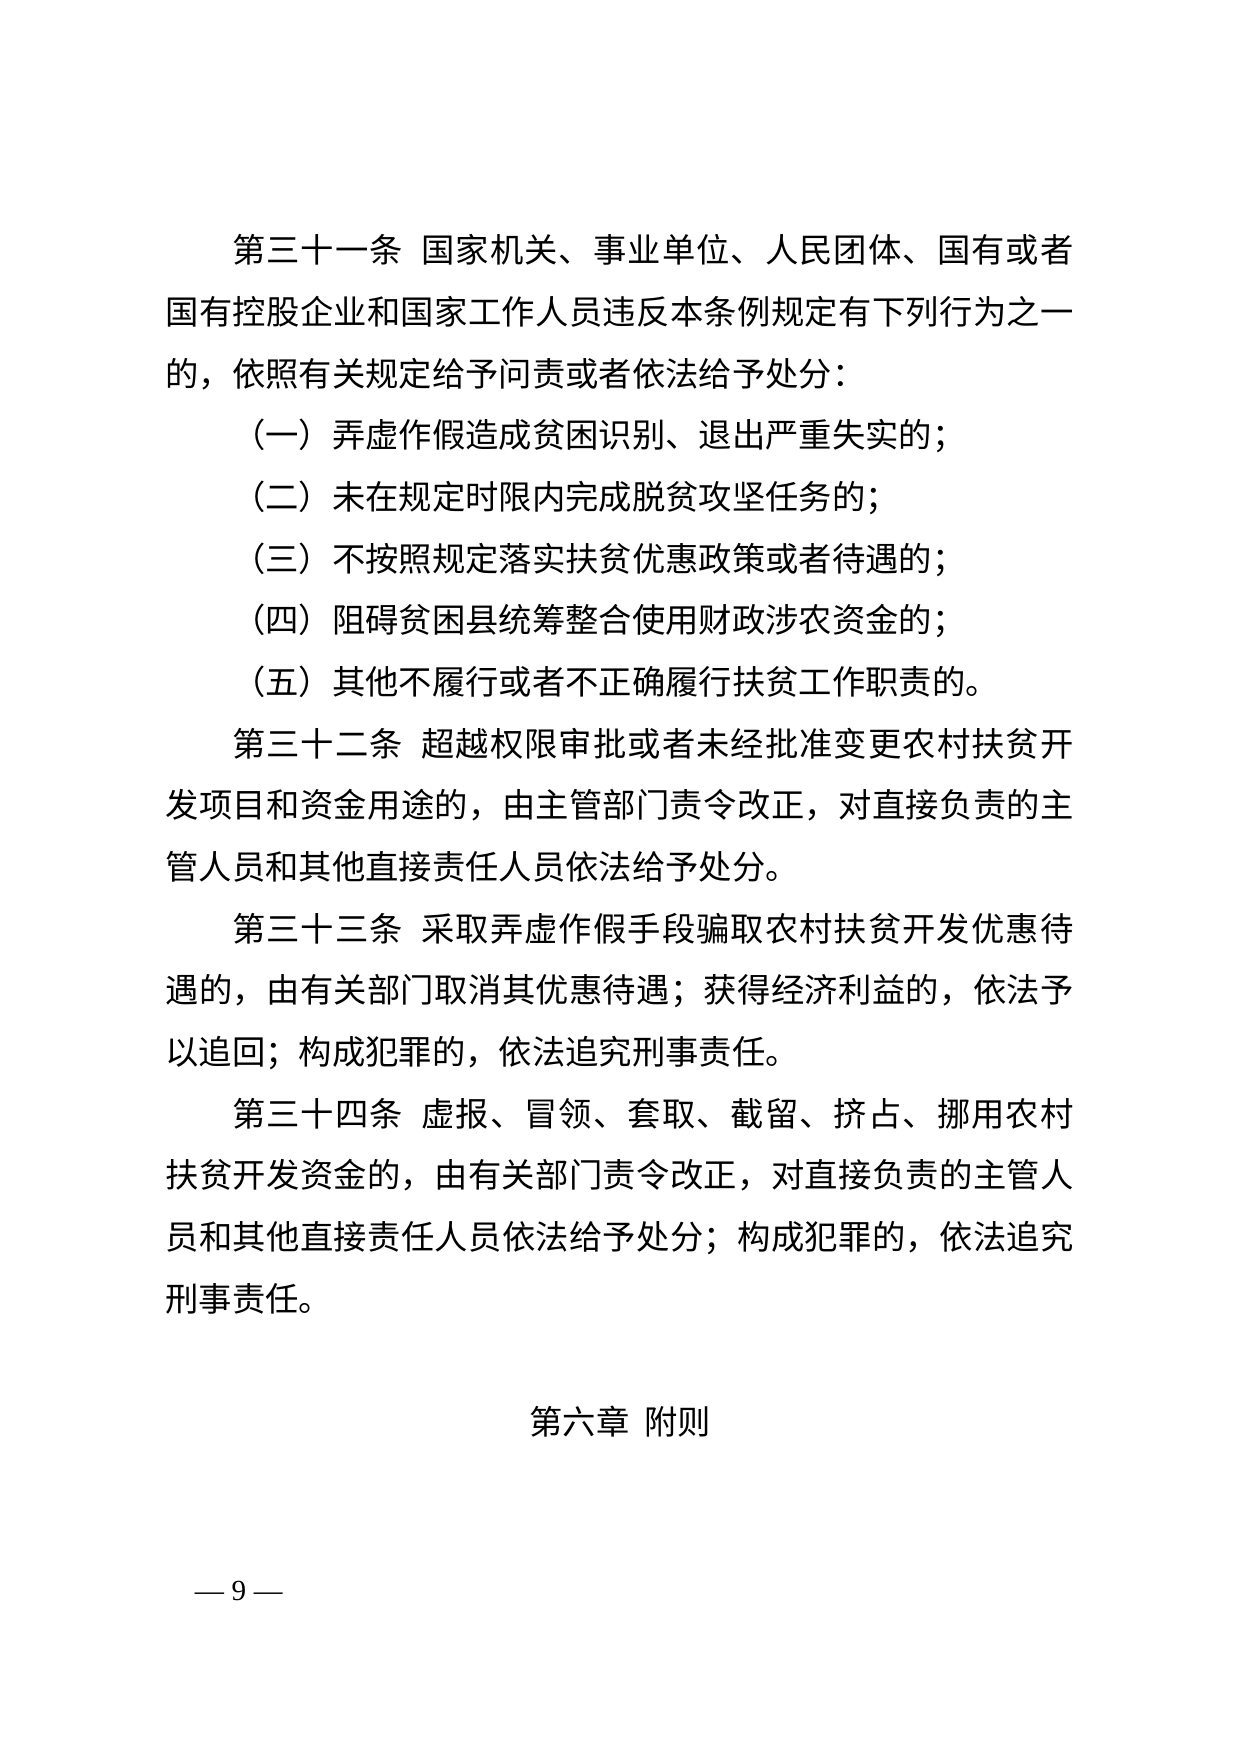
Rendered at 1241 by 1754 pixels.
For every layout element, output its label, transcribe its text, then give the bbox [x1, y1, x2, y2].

text 第三十四条 虚报、冒领、套取、截留、挤占、挪用农村扶贫开发资金的，由有关部门责令改正，对直接负责的主管人员和其他直接责任人员依法给予处分；构成犯罪的，依法追究刑事责任。 [165, 1077, 1075, 1324]
text （三）不按照规定落实扶贫优惠政策或者待遇的； [165, 522, 1075, 584]
text 第三十三条 采取弄虚作假手段骗取农村扶贫开发优惠待遇的，由有关部门取消其优惠待遇；获得经济利益的，依法予以追回；构成犯罪的，依法追究刑事责任。 [165, 892, 1075, 1077]
text （四）阻碍贫困县统筹整合使用财政涉农资金的； [165, 584, 1075, 645]
text （一）弄虚作假造成贫困识别、退出严重失实的； [165, 399, 1075, 460]
text 第三十二条 超越权限审批或者未经批准变更农村扶贫开发项目和资金用途的，由主管部门责令改正，对直接负责的主管人员和其他直接责任人员依法给予处分。 [165, 707, 1075, 892]
text （二）未在规定时限内完成脱贫攻坚任务的； [165, 460, 1075, 522]
text （五）其他不履行或者不正确履行扶贫工作职责的。 [165, 645, 1075, 707]
text 第六章 附则 [165, 1385, 1075, 1447]
text 第三十一条 国家机关、事业单位、人民团体、国有或者国有控股企业和国家工作人员违反本条例规定有下列行为之一的，依照有关规定给予问责或者依法给予处分： [165, 214, 1075, 399]
